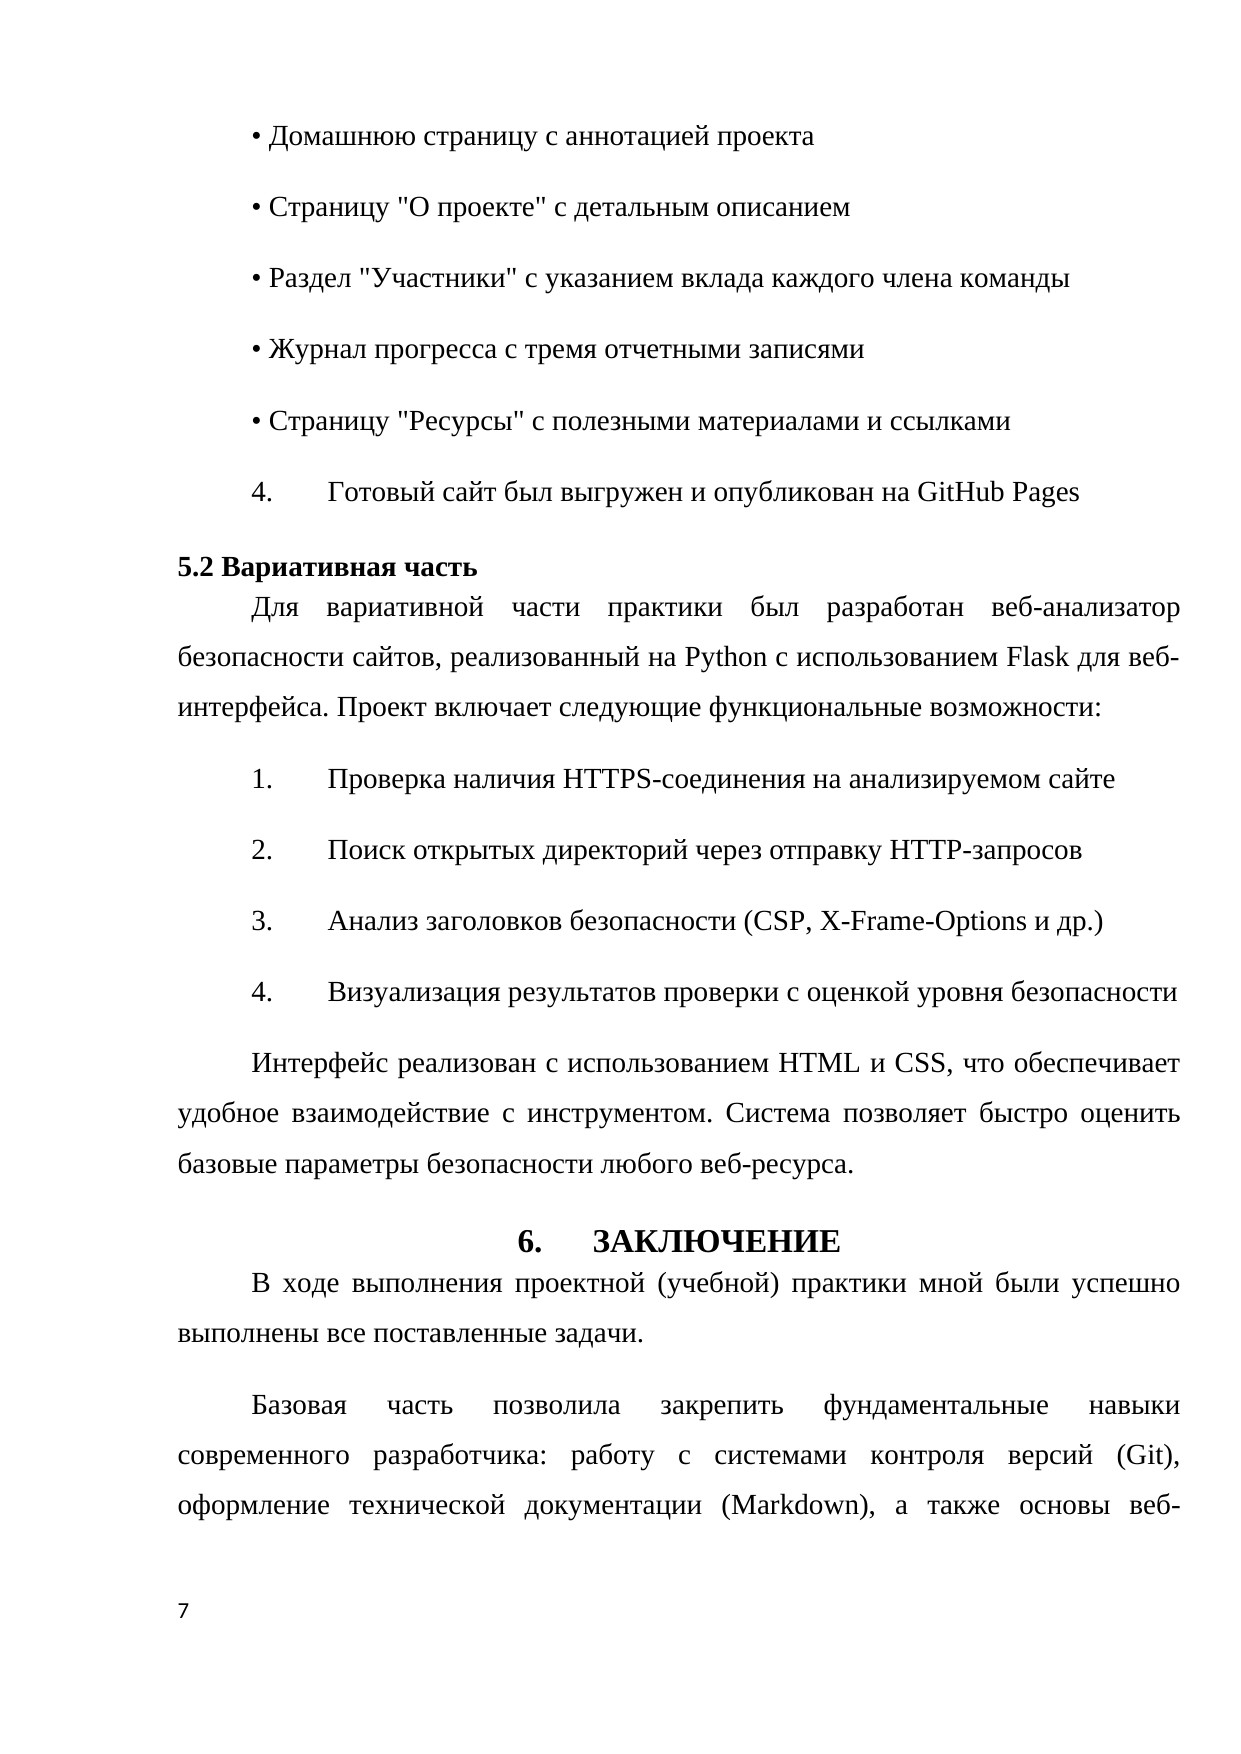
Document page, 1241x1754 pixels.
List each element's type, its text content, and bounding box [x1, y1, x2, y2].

text • Домашнюю страницу с аннотацией проекта [177, 118, 1181, 152]
text • Раздел "Участники" с указанием вклада каждого члена команды [177, 260, 1181, 294]
text 3. Анализ заголовков безопасности (CSP, X-Frame-Options и др.) [177, 903, 1181, 937]
text Для вариативной части практики был разработан веб-анализатор безопасности сайтов, реализованный на Python с использованием Flask для веб-интерфейса. Проект включает следующие функциональные возможности: [177, 589, 1181, 723]
text Интерфейс реализован с использованием HTML и CSS, что обеспечивает удобное взаимодействие с инструментом. Система позволяет быстро оценить базовые параметры безопасности любого веб-ресурса. [177, 1045, 1181, 1179]
text • Журнал прогресса с тремя отчетными записями [177, 332, 1181, 365]
text • Страницу "О проекте" с детальным описанием [177, 189, 1181, 223]
text 2. Поиск открытых директорий через отправку HTTP-запросов [177, 832, 1181, 865]
text 4. Готовый сайт был выгружен и опубликован на GitHub Pages [177, 474, 1181, 507]
subtitle 5.2 Вариативная часть [177, 549, 1181, 583]
text • Страницу "Ресурсы" с полезными материалами и ссылками [177, 403, 1181, 436]
subtitle 6. ЗАКЛЮЧЕНИЕ [177, 1221, 1181, 1259]
text 1. Проверка наличия HTTPS-соединения на анализируемом сайте [177, 761, 1181, 794]
text В ходе выполнения проектной (учебной) практики мной были успешно выполнены все поставленные задачи. [177, 1265, 1181, 1349]
text 4. Визуализация результатов проверки с оценкой уровня безопасности [177, 974, 1181, 1008]
